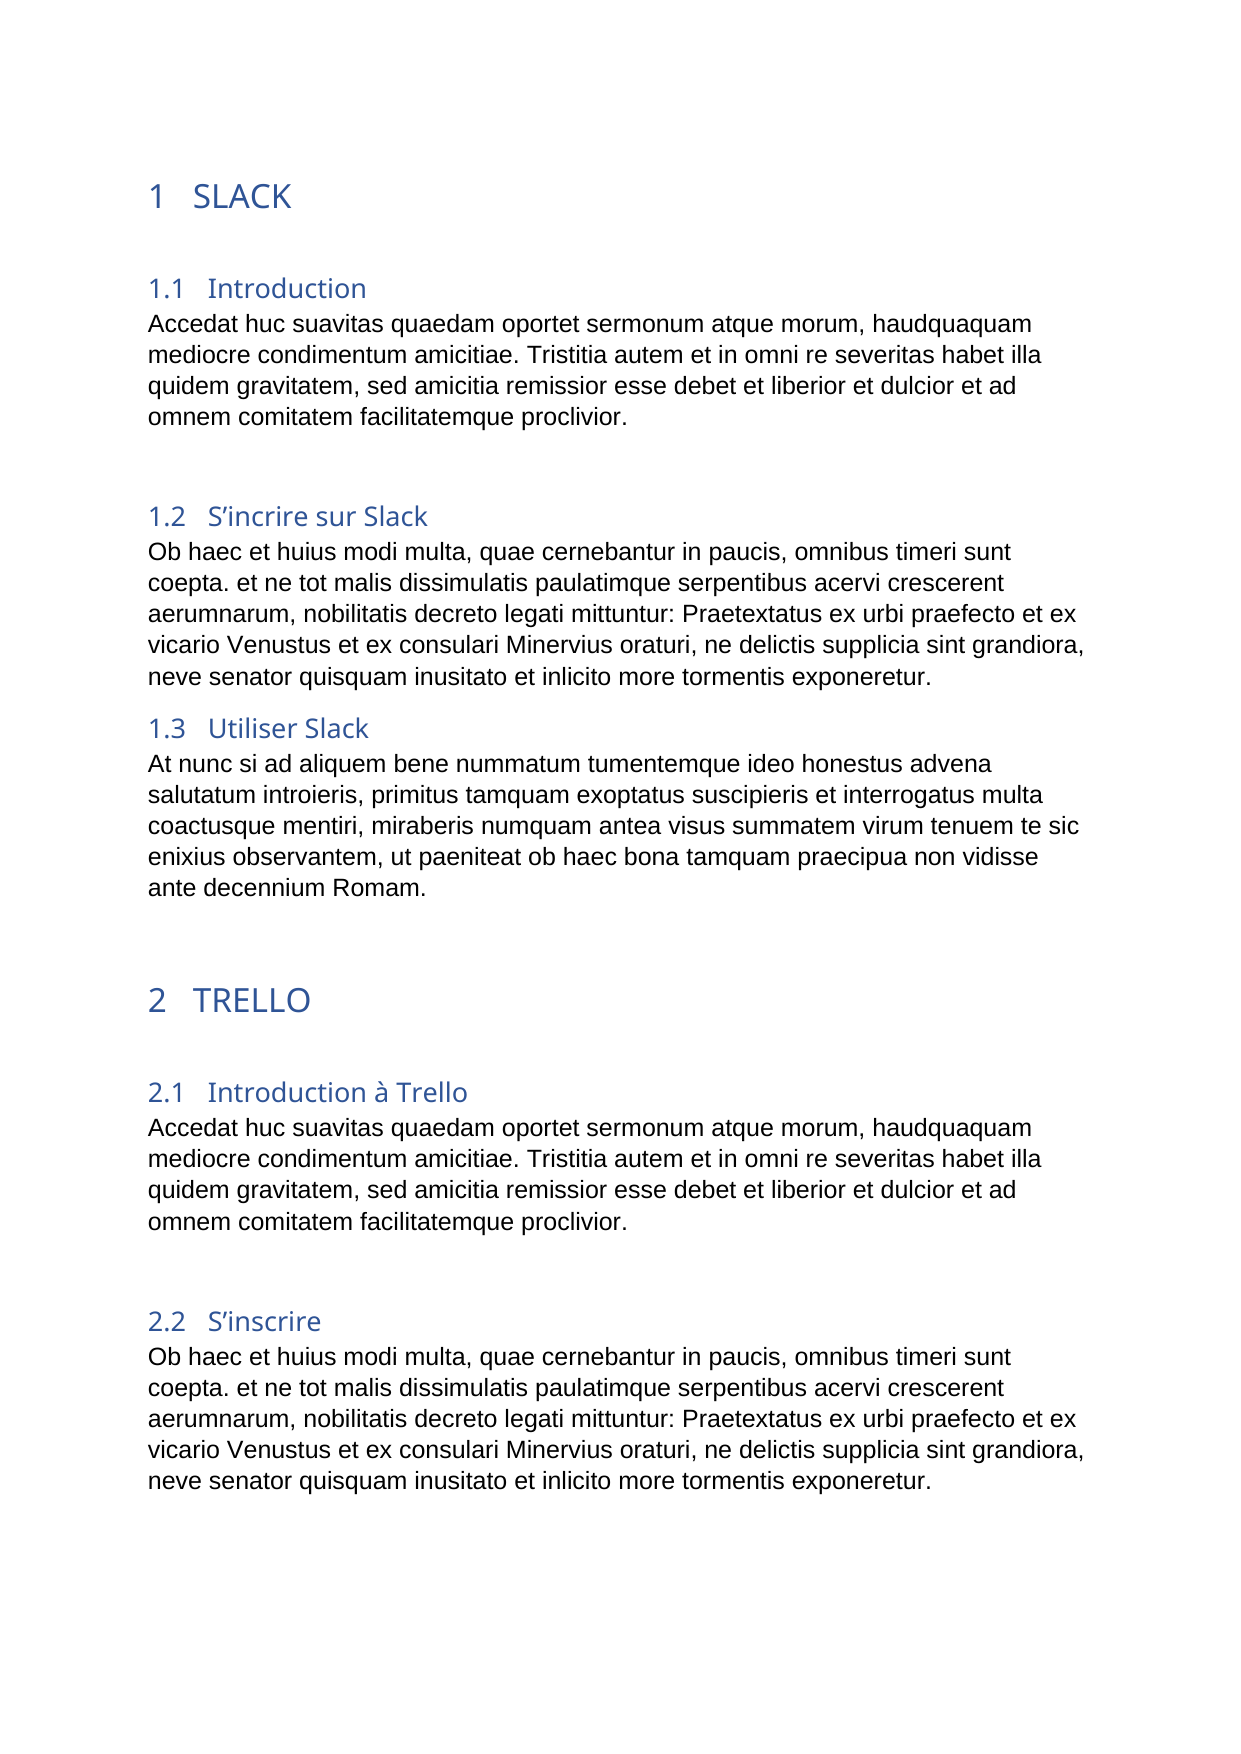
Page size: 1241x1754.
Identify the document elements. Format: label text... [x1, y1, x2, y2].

subtitle SLACK [148, 173, 1093, 218]
subtitle Introduction à Trello [148, 1074, 1093, 1111]
subtitle Introduction [148, 269, 1093, 306]
subtitle S’incrire sur Slack [148, 498, 1093, 534]
text At nunc si ad aliquem bene nummatum tumentemque ideo honestus advena salutatum introieris, primitus tamquam exoptatus suscipieris et interrogatus multa coactusque mentiri, miraberis numquam antea visus summatem virum tenuem te sic enixius observantem, ut paeniteat ob haec bona tamquam praecipua non vidisse ante decennium Romam. [148, 749, 1093, 902]
text Ob haec et huius modi multa, quae cernebantur in paucis, omnibus timeri sunt coepta. et ne tot malis dissimulatis paulatimque serpentibus acervi crescerent aerumnarum, nobilitatis decreto legati mittuntur: Praetextatus ex urbi praefecto et ex vicario Venustus et ex consulari Minervius oraturi, ne delictis supplicia sint grandiora, neve senator quisquam inusitato et inlicito more tormentis exponeretur. [148, 537, 1093, 690]
text Accedat huc suavitas quaedam oportet sermonum atque morum, haudquaquam mediocre condimentum amicitiae. Tristitia autem et in omni re severitas habet illa quidem gravitatem, sed amicitia remissior esse debet et liberior et dulcior et ad omnem comitatem facilitatemque proclivior. [148, 309, 1093, 431]
text Accedat huc suavitas quaedam oportet sermonum atque morum, haudquaquam mediocre condimentum amicitiae. Tristitia autem et in omni re severitas habet illa quidem gravitatem, sed amicitia remissior esse debet et liberior et dulcior et ad omnem comitatem facilitatemque proclivior. [148, 1113, 1093, 1235]
subtitle TRELLO [148, 977, 1093, 1022]
subtitle Utiliser Slack [148, 709, 1093, 746]
subtitle S’inscrire [148, 1302, 1093, 1339]
text Ob haec et huius modi multa, quae cernebantur in paucis, omnibus timeri sunt coepta. et ne tot malis dissimulatis paulatimque serpentibus acervi crescerent aerumnarum, nobilitatis decreto legati mittuntur: Praetextatus ex urbi praefecto et ex vicario Venustus et ex consulari Minervius oraturi, ne delictis supplicia sint grandiora, neve senator quisquam inusitato et inlicito more tormentis exponeretur. [148, 1342, 1093, 1495]
